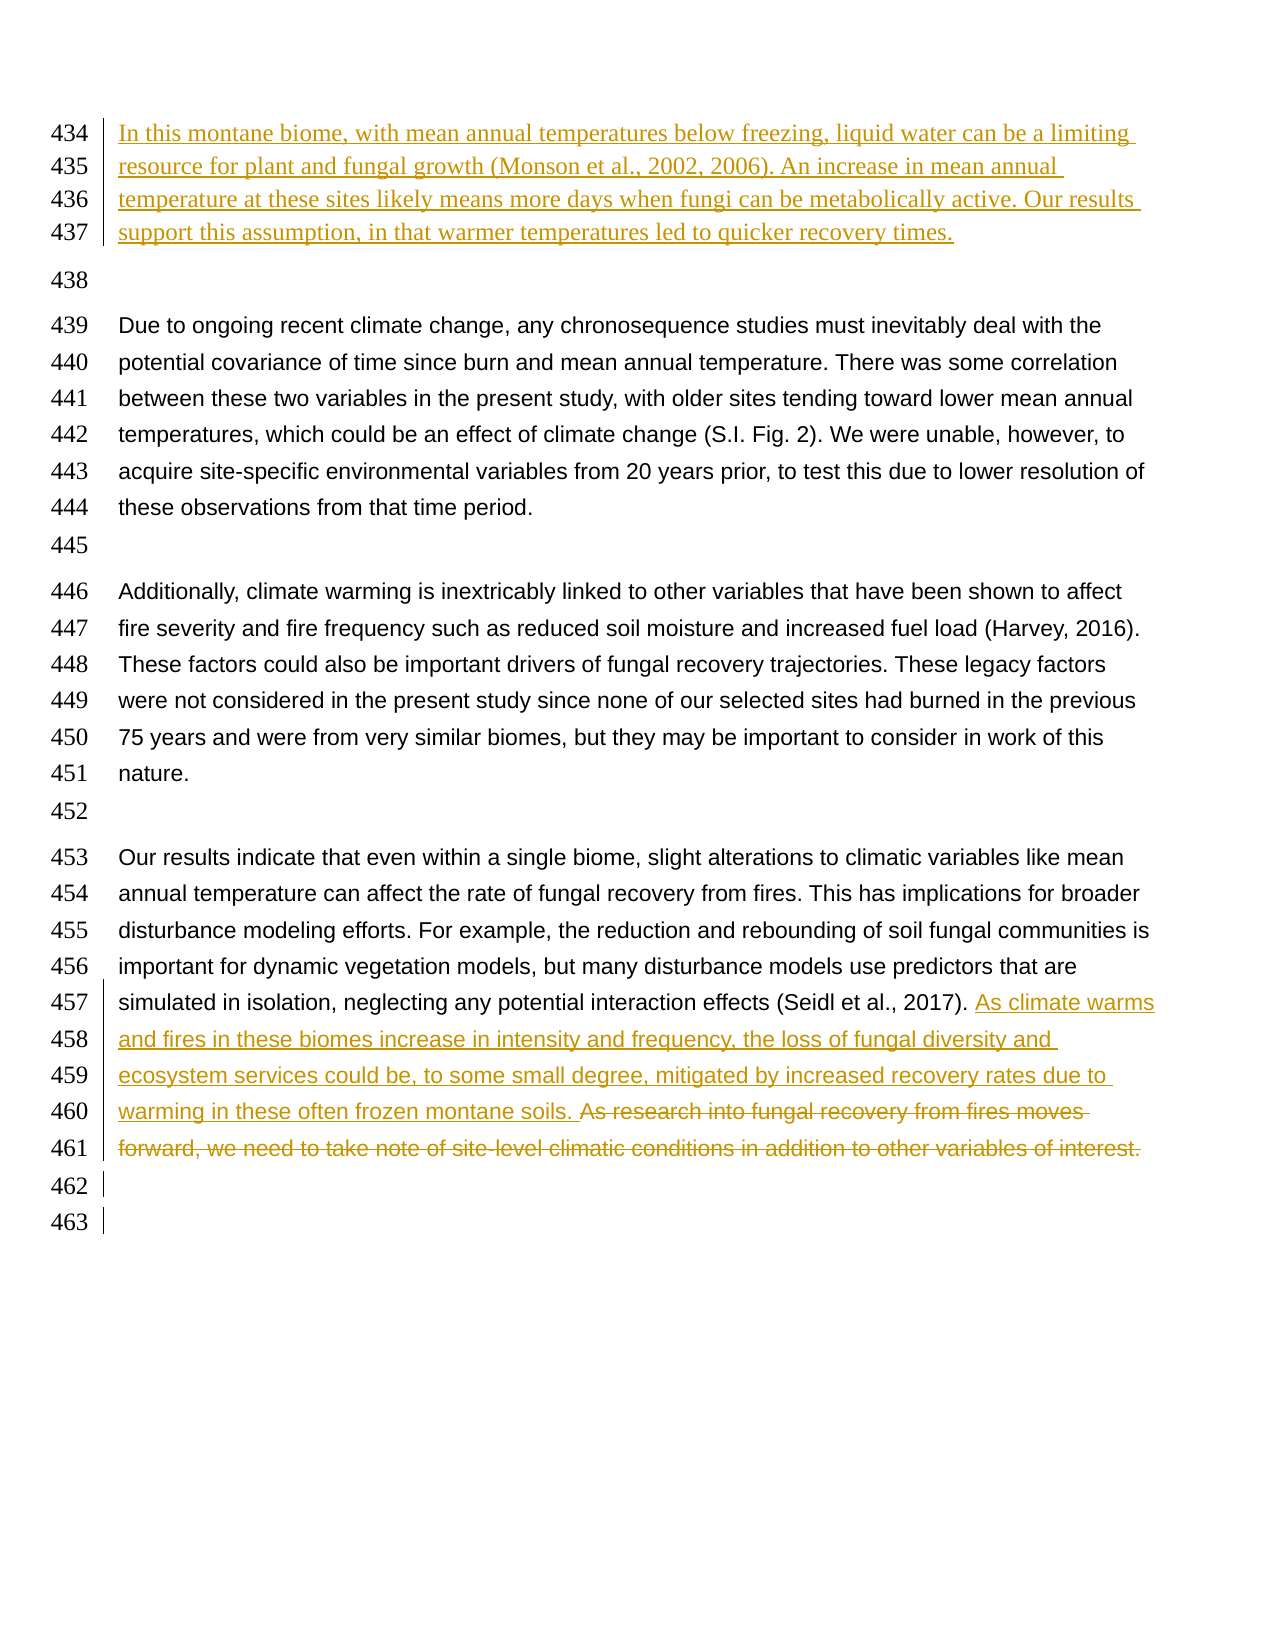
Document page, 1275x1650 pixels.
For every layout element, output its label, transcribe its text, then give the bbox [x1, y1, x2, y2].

text Additionally, climate warming is inextricably linked to other variables that have been shown to affect fire severity and fire frequency such as reduced soil moisture and increased fuel load (Harvey, 2016). These factors could also be important drivers of fungal recovery trajectories. These legacy factors were not considered in the present study since none of our selected sites had burned in the previous 75 years and were from very similar biomes, but they may be important to consider in work of this nature. [118, 578, 1157, 786]
text Due to ongoing recent climate change, any chronosequence studies must inevitably deal with the potential covariance of time since burn and mean annual temperature. There was some correlation between these two variables in the present study, with older sites tending toward lower mean annual temperatures, which could be an effect of climate change (S.I. Fig. 2). We were unable, however, to acquire site-specific environmental variables from 20 years prior, to test this due to lower resolution of these observations from that time period. [118, 312, 1157, 521]
text Our results indicate that even within a single biome, slight alterations to climatic variables like mean annual temperature can affect the rate of fungal recovery from fires. This has implications for broader disturbance modeling efforts. For example, the reduction and rebounding of soil fungal communities is important for dynamic vegetation models, but many disturbance models use predictors that are simulated in isolation, neglecting any potential interaction effects (Seidl et al., 2017). [118, 844, 1157, 1161]
